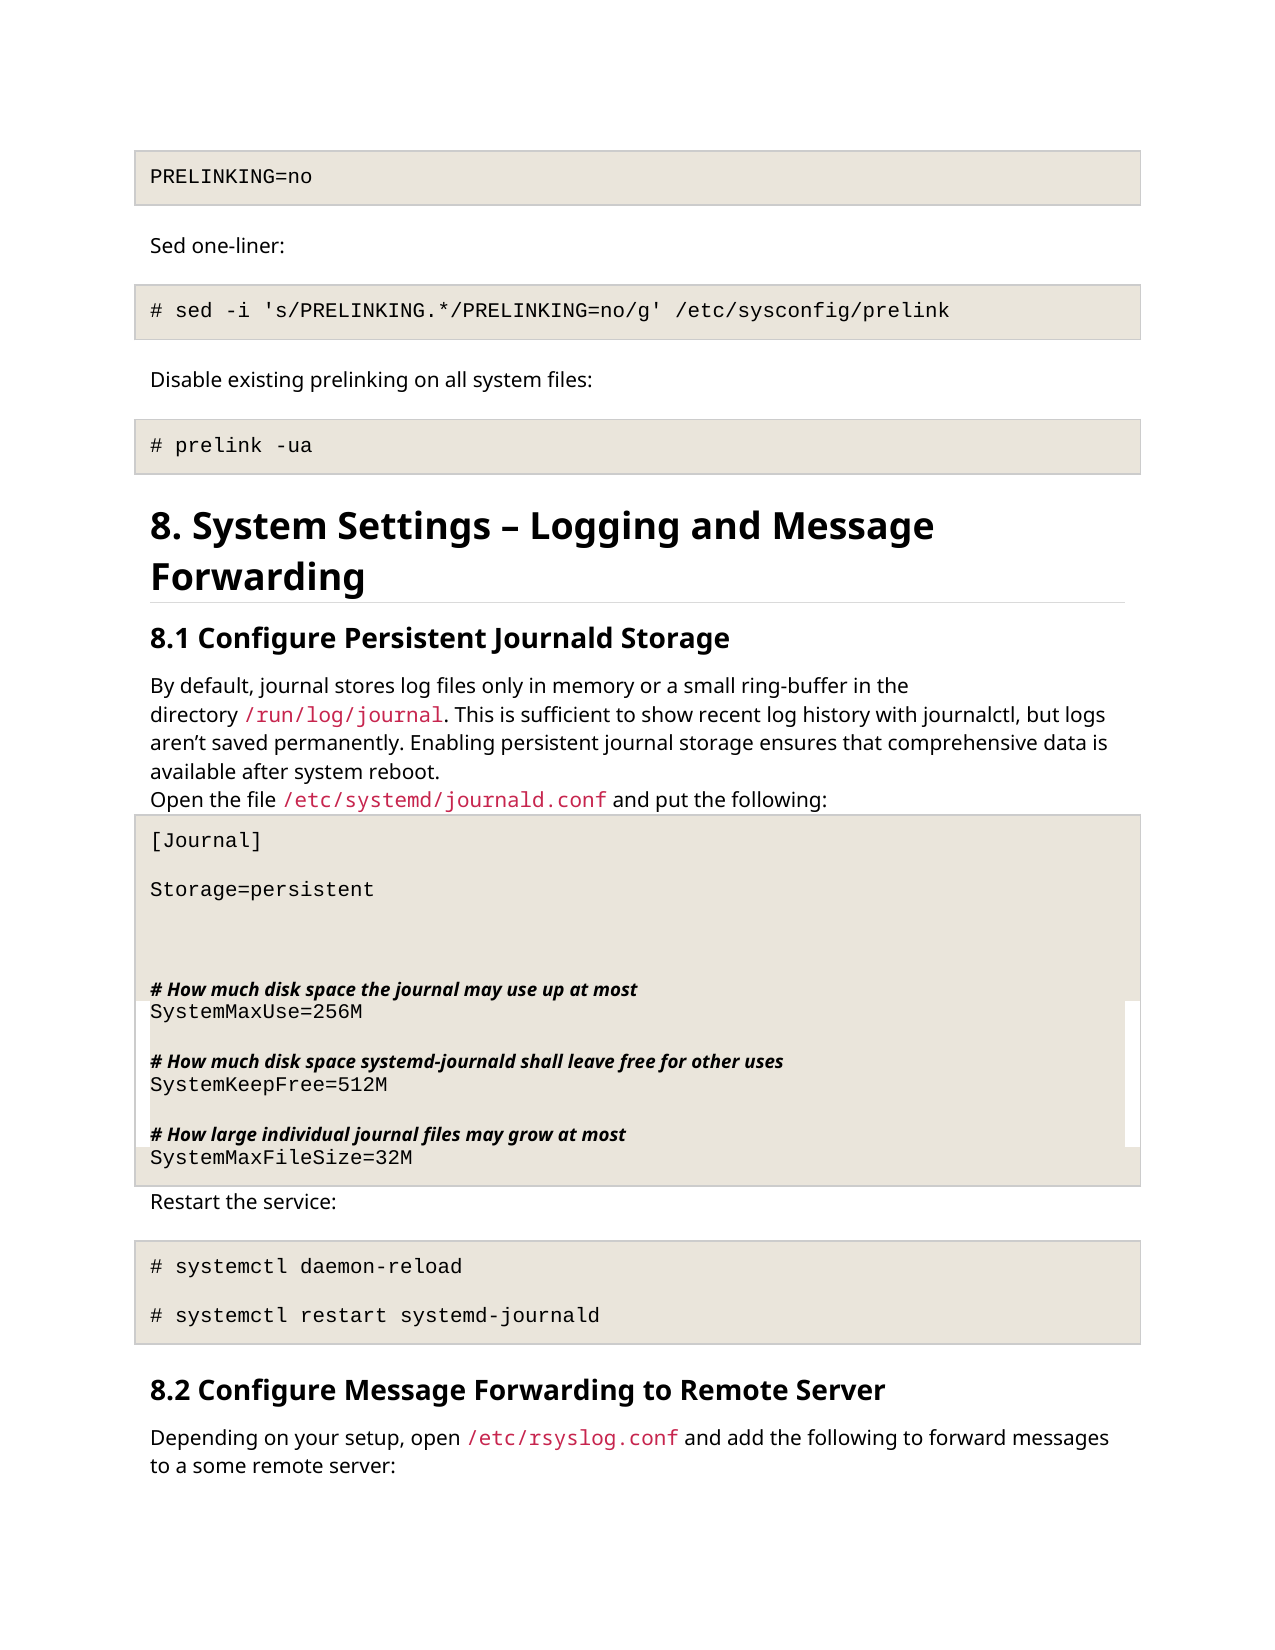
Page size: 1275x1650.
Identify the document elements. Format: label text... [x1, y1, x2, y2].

text Depending on your setup, open /etc/rsyslog.conf and add the following to forward messages to a some remote server: [150, 1423, 1125, 1480]
text Restart the service: [150, 1187, 1125, 1215]
text Sed one-liner: [150, 231, 1125, 259]
text Disable existing prelinking on all system files: [150, 365, 1125, 394]
text # systemctl restart systemd-journald [136, 1289, 1140, 1343]
text PRELINKING=no [136, 152, 1140, 204]
text # How much disk space the journal may use up at most [136, 960, 1140, 1001]
text 8.2 Configure Message Forwarding to Remote Server [150, 1370, 1125, 1408]
text # sed -i 's/PRELINKING.*/PRELINKING=no/g' /etc/sysconfig/prelink [136, 286, 1140, 339]
text SystemMaxFileSize=32M [136, 1131, 1140, 1185]
text By default, journal stores log files only in memory or a small ring-buffer in the directory /run/log/journal. This is sufficient to show recent log history with journalctl, but logs aren’t saved permanently. Enabling persistent journal storage ensures that comprehensive data is available after system reboot. [150, 672, 1125, 785]
text Storage=persistent [136, 862, 1140, 902]
text 8.1 Configure Persistent Journald Storage [150, 618, 1125, 657]
text Open the file /etc/systemd/journald.conf and put the following: [150, 785, 1125, 814]
text 8. System Settings – Logging and Message Forwarding [150, 500, 1125, 602]
text [Journal] [136, 816, 1140, 854]
text # How much disk space systemd-journald shall leave free for other uses [150, 1049, 1125, 1074]
text SystemKeepFree=512M [150, 1074, 1125, 1098]
text SystemMaxUse=256M [150, 1001, 1125, 1025]
text # prelink -ua [136, 420, 1140, 473]
text # systemctl daemon-reload [136, 1242, 1140, 1280]
